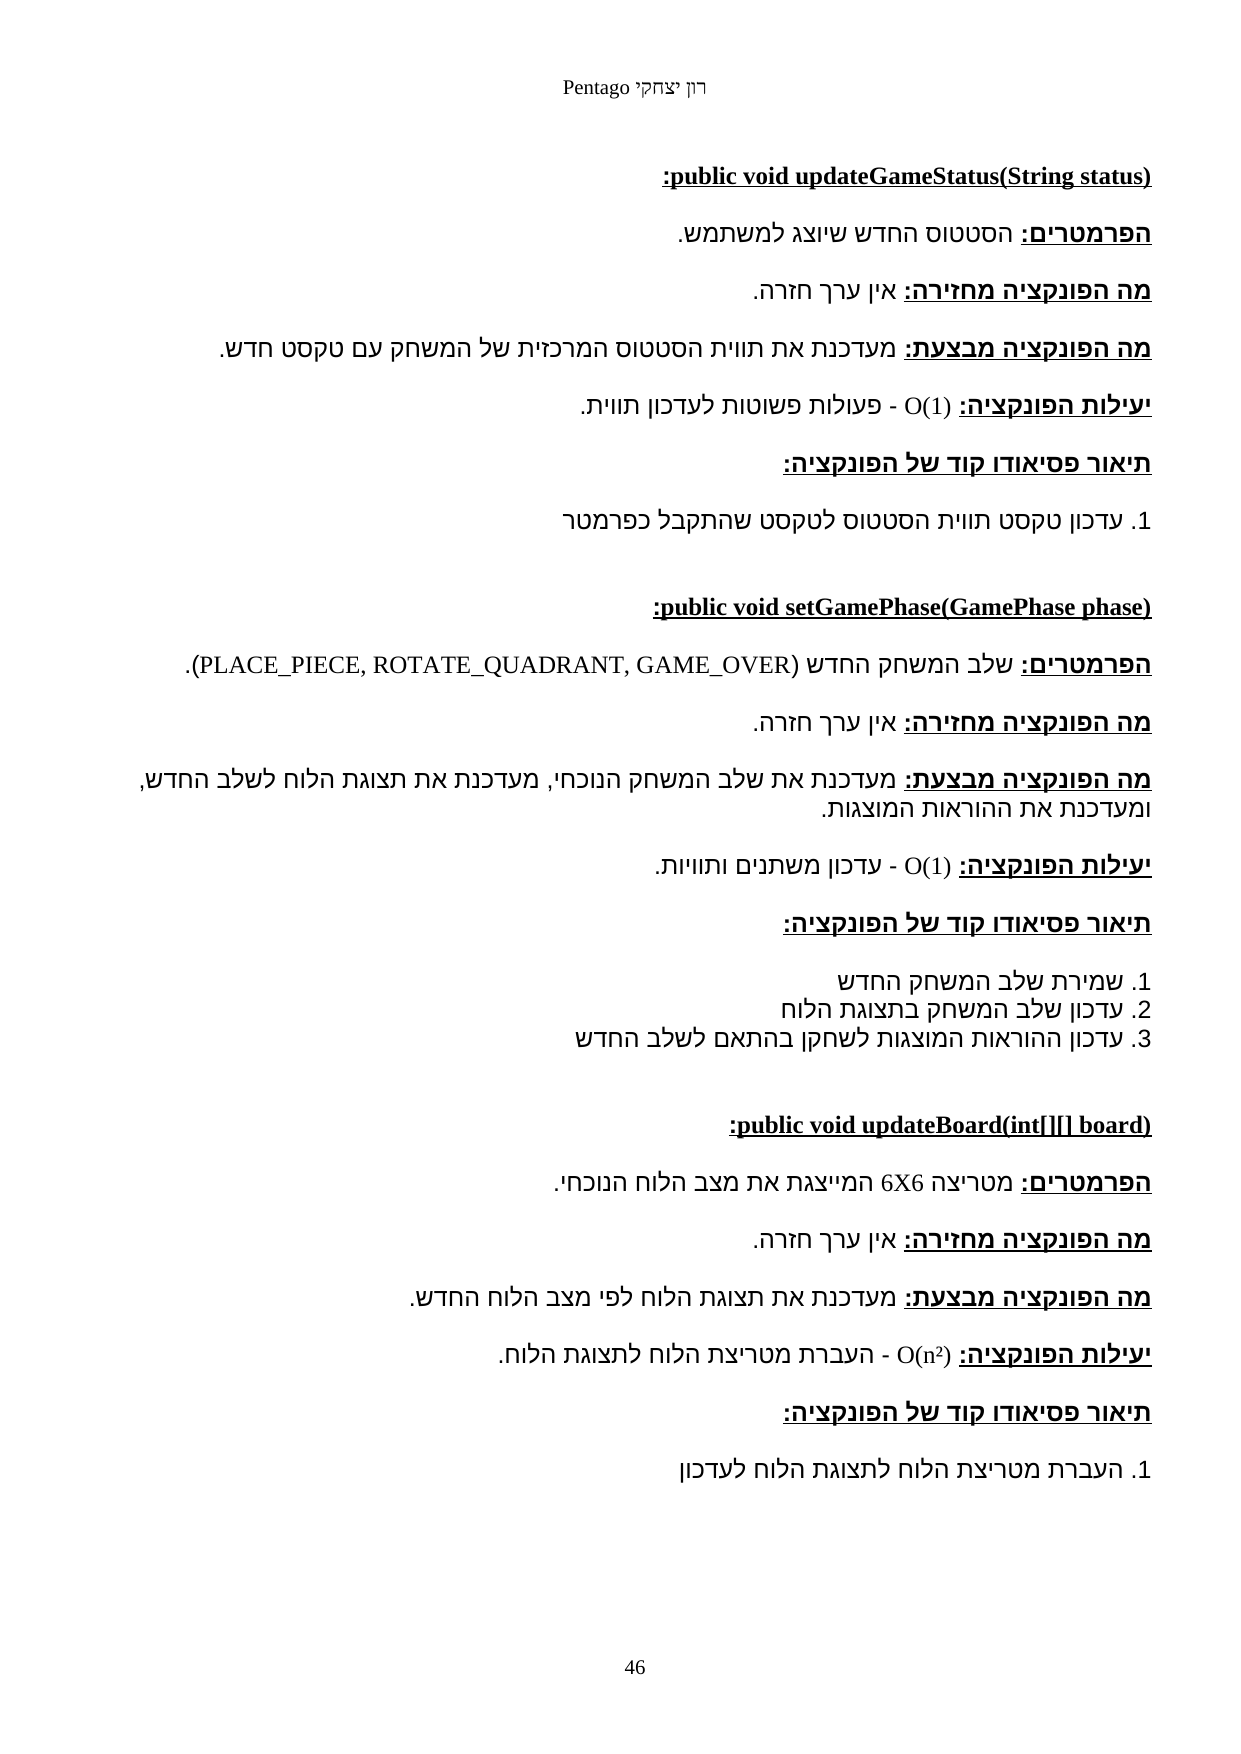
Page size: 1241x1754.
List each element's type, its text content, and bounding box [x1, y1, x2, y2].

text 2. עדכון שלב המשחק בתצוגת הלוח [118, 995, 1152, 1024]
text מה הפונקציה מחזירה: אין ערך חזרה. [118, 708, 1152, 736]
text 1. שמירת שלב המשחק החדש [118, 966, 1152, 995]
text תיאור פסיאודו קוד של הפונקציה: [118, 1398, 1152, 1427]
text מה הפונקציה מבצעת: מעדכנת את תווית הסטטוס המרכזית של המשחק עם טקסט חדש. [118, 333, 1152, 362]
text מה הפונקציה מחזירה: אין ערך חזרה. [118, 276, 1152, 305]
text public void setGamePhase(GamePhase phase): [118, 592, 1152, 621]
text הפרמטרים: מטריצה 6X6 המייצגת את מצב הלוח הנוכחי. [118, 1168, 1152, 1197]
text מה הפונקציה מחזירה: אין ערך חזרה. [118, 1225, 1152, 1254]
text public void updateBoard(int[][] board): [118, 1110, 1152, 1139]
text הפרמטרים: שלב המשחק החדש (PLACE_PIECE, ROTATE_QUADRANT, GAME_OVER). [118, 650, 1152, 679]
text יעילות הפונקציה: O(n²) - העברת מטריצת הלוח לתצוגת הלוח. [118, 1340, 1152, 1369]
text הפרמטרים: הסטטוס החדש שיוצג למשתמש. [118, 218, 1152, 247]
text 1. עדכון טקסט תווית הסטטוס לטקסט שהתקבל כפרמטר [118, 506, 1152, 535]
text מה הפונקציה מבצעת: מעדכנת את תצוגת הלוח לפי מצב הלוח החדש. [118, 1283, 1152, 1312]
text יעילות הפונקציה: O(1) - עדכון משתנים ותוויות. [118, 851, 1152, 880]
text תיאור פסיאודו קוד של הפונקציה: [118, 449, 1152, 477]
text יעילות הפונקציה: O(1) - פעולות פשוטות לעדכון תווית. [118, 391, 1152, 420]
text תיאור פסיאודו קוד של הפונקציה: [118, 909, 1152, 938]
text public void updateGameStatus(String status): [118, 161, 1152, 190]
text 1. העברת מטריצת הלוח לתצוגת הלוח לעדכון [118, 1456, 1152, 1484]
text 3. עדכון ההוראות המוצגות לשחקן בהתאם לשלב החדש [118, 1024, 1152, 1053]
text מה הפונקציה מבצעת: מעדכנת את שלב המשחק הנוכחי, מעדכנת את תצוגת הלוח לשלב החדש, ומעדכנת את ההוראות המוצגות. [118, 765, 1152, 823]
